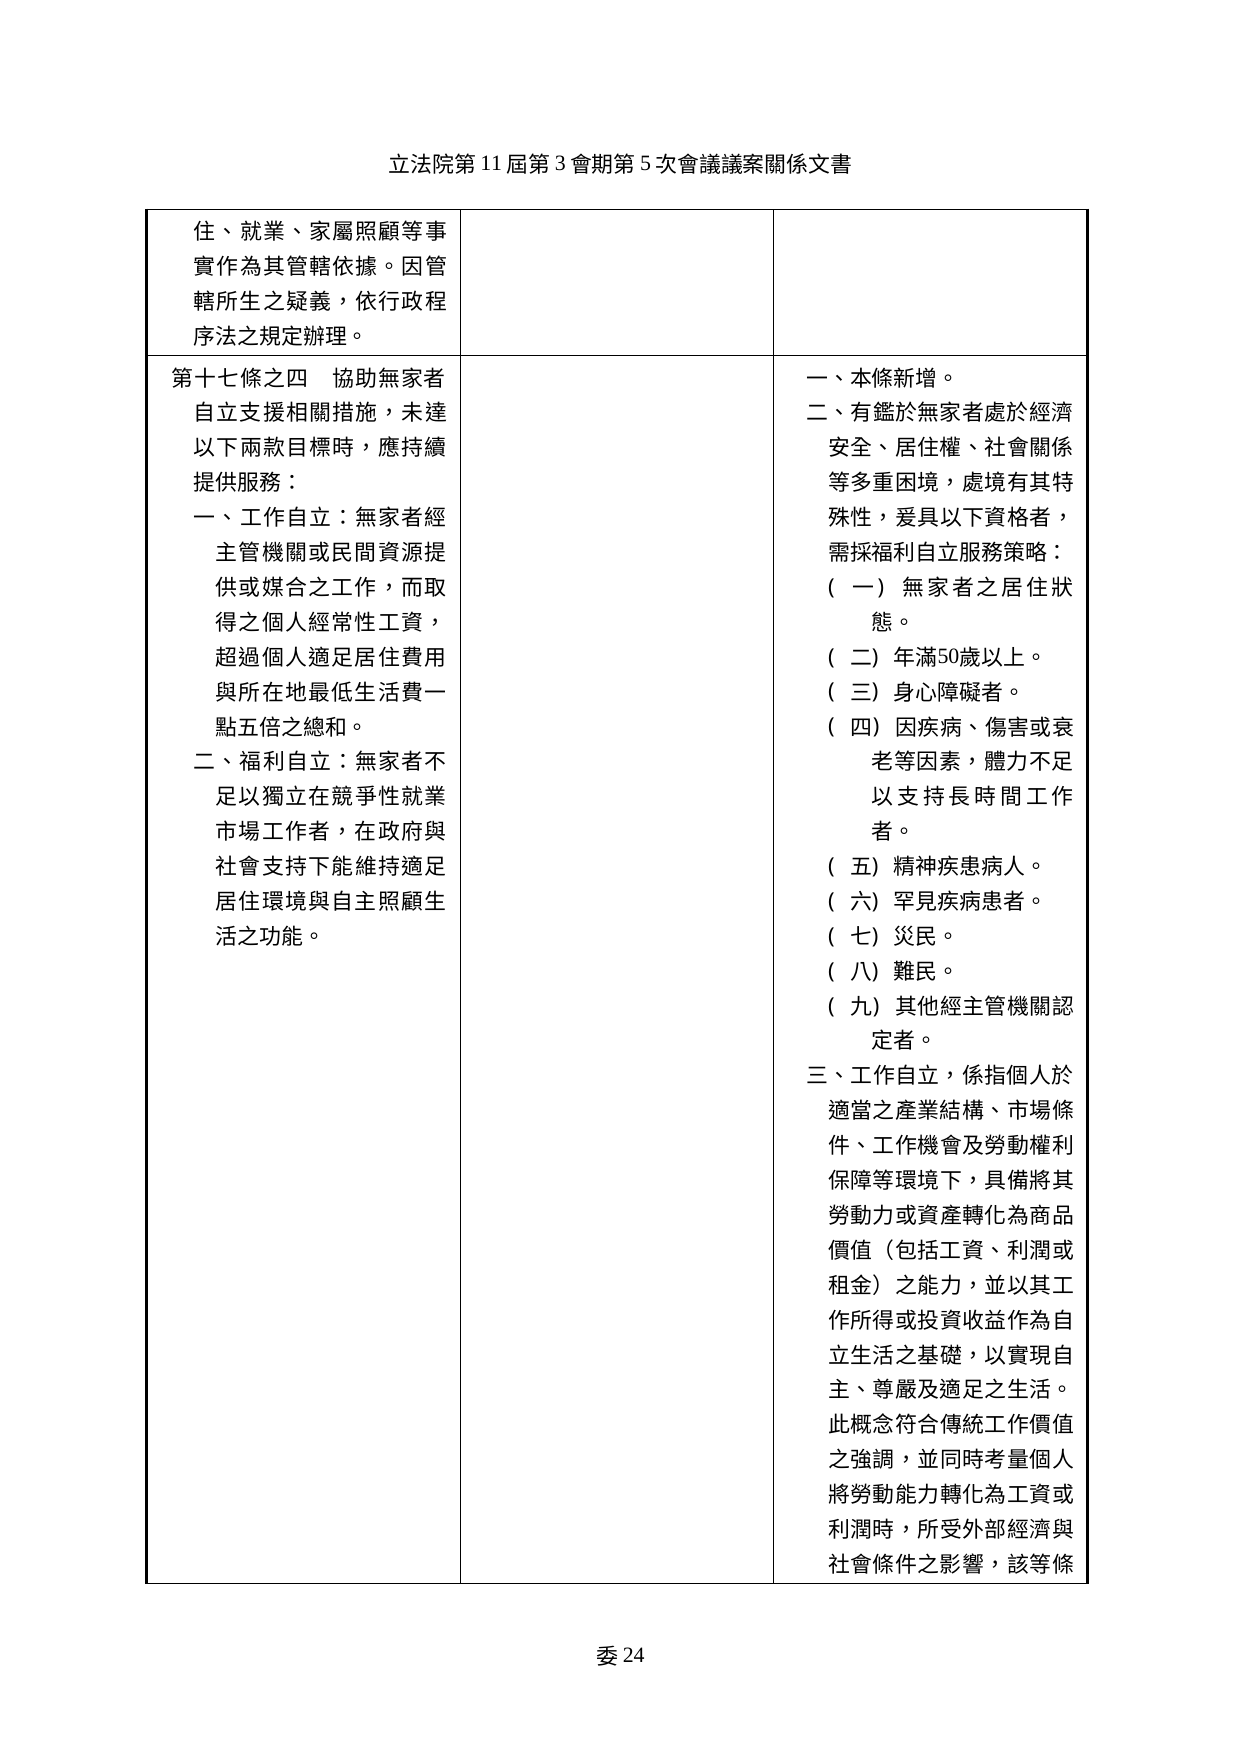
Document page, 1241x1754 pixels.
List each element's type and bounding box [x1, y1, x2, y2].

table_cell [774, 210, 1086, 355]
table_cell [148, 356, 460, 1583]
table_cell [461, 356, 773, 1583]
table_cell [148, 210, 460, 355]
table_cell [461, 210, 773, 355]
table_cell [774, 356, 1086, 1583]
